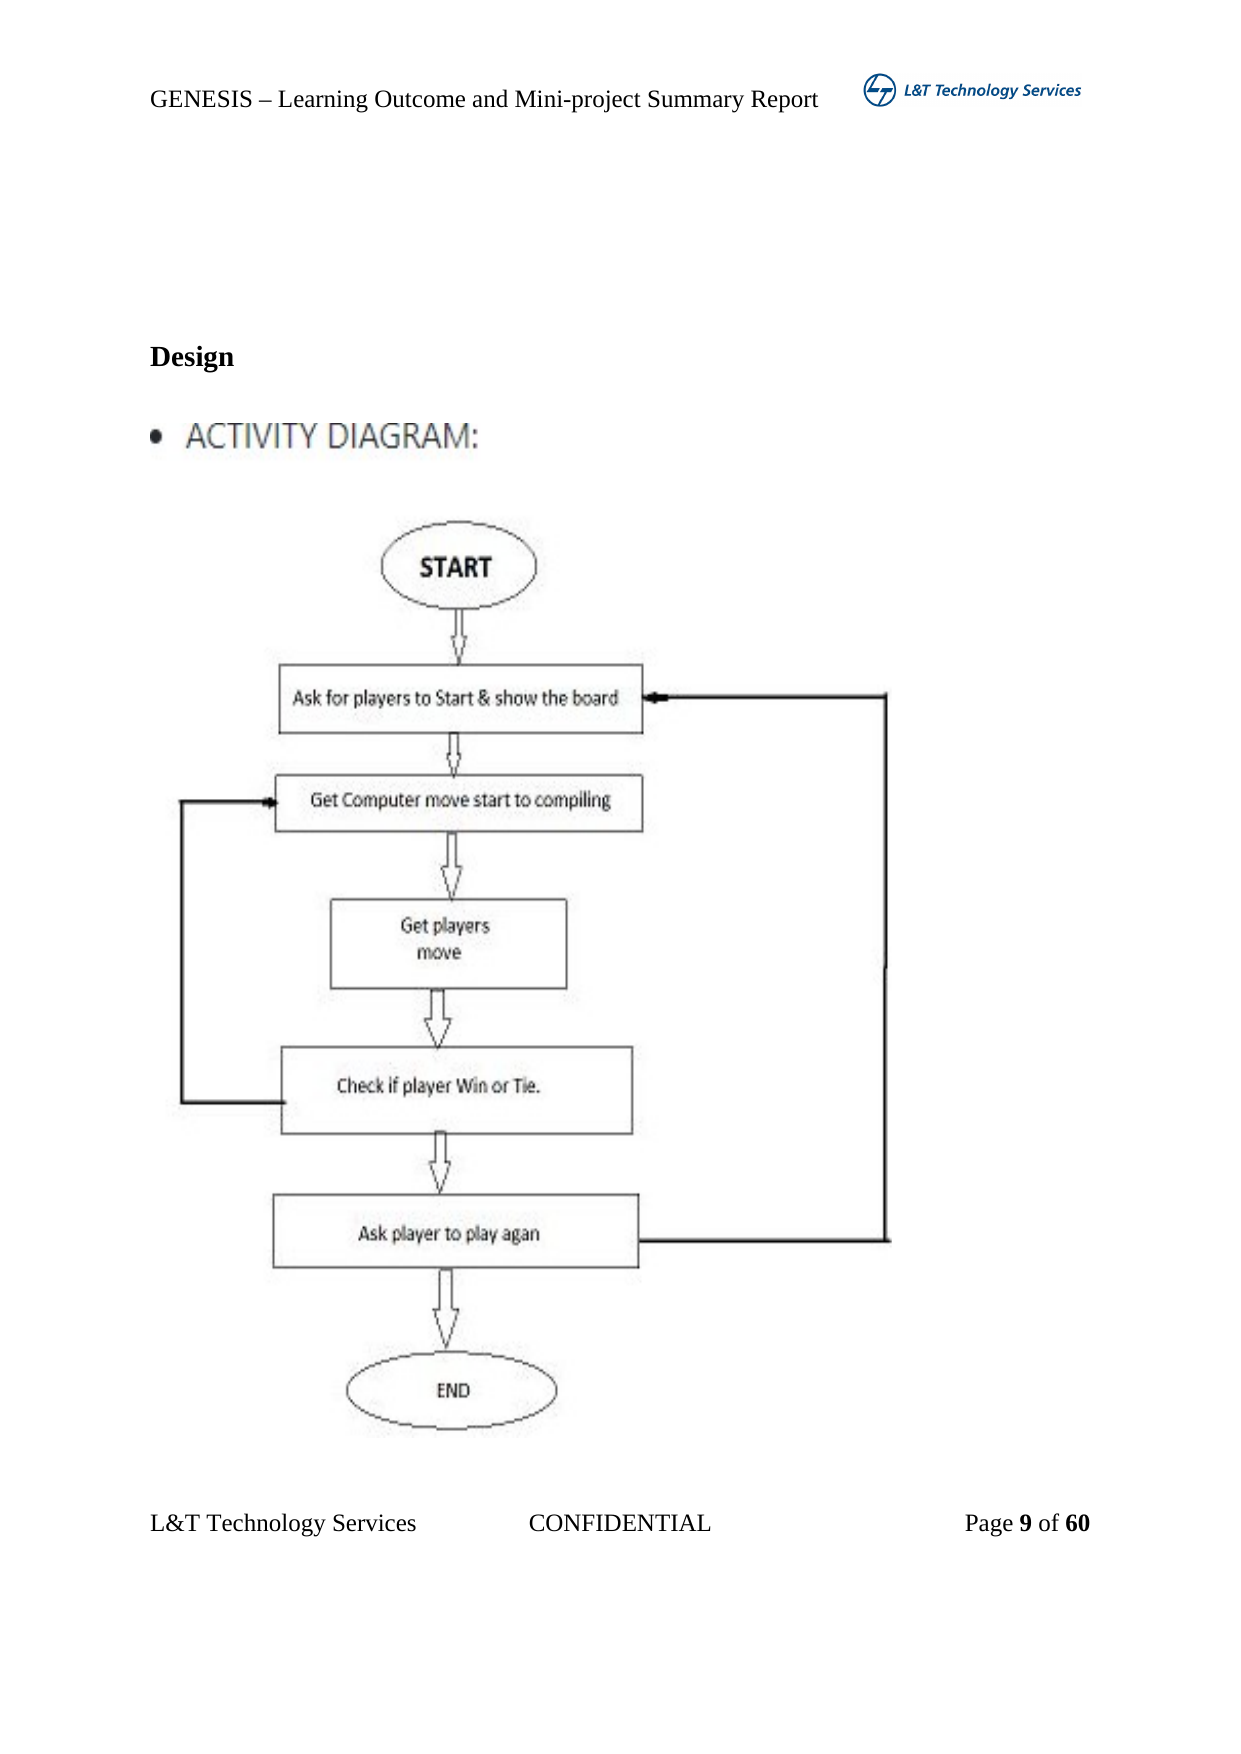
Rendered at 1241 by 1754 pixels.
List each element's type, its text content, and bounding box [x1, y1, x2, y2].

picture [862, 73, 1082, 107]
picture [150, 423, 892, 1438]
subtitle Design [150, 339, 1090, 373]
